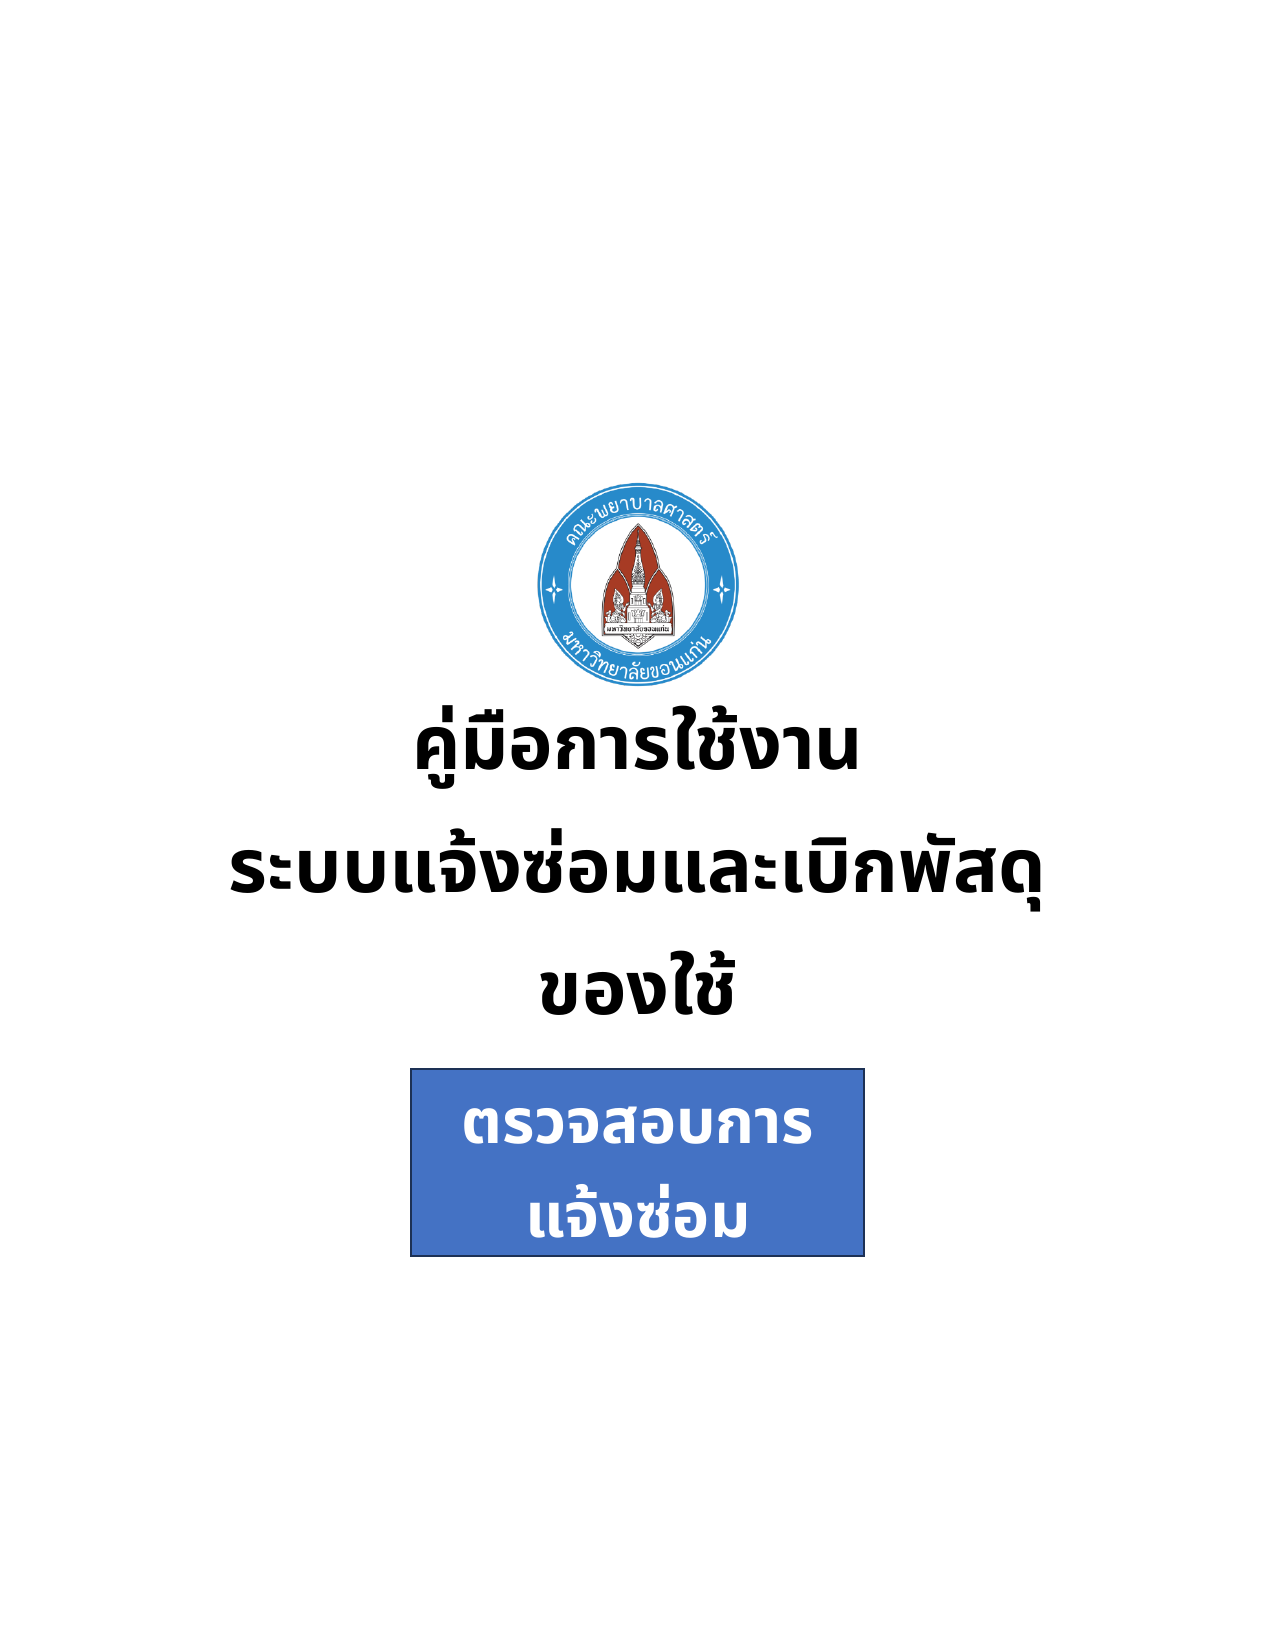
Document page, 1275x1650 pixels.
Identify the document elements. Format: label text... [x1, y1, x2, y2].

picture [533, 480, 742, 688]
text ระบบแจ้งซ่อมและเบิกพัสดุของใช้ [150, 812, 1125, 1048]
text คู่มือการใช้งาน [150, 690, 1125, 803]
